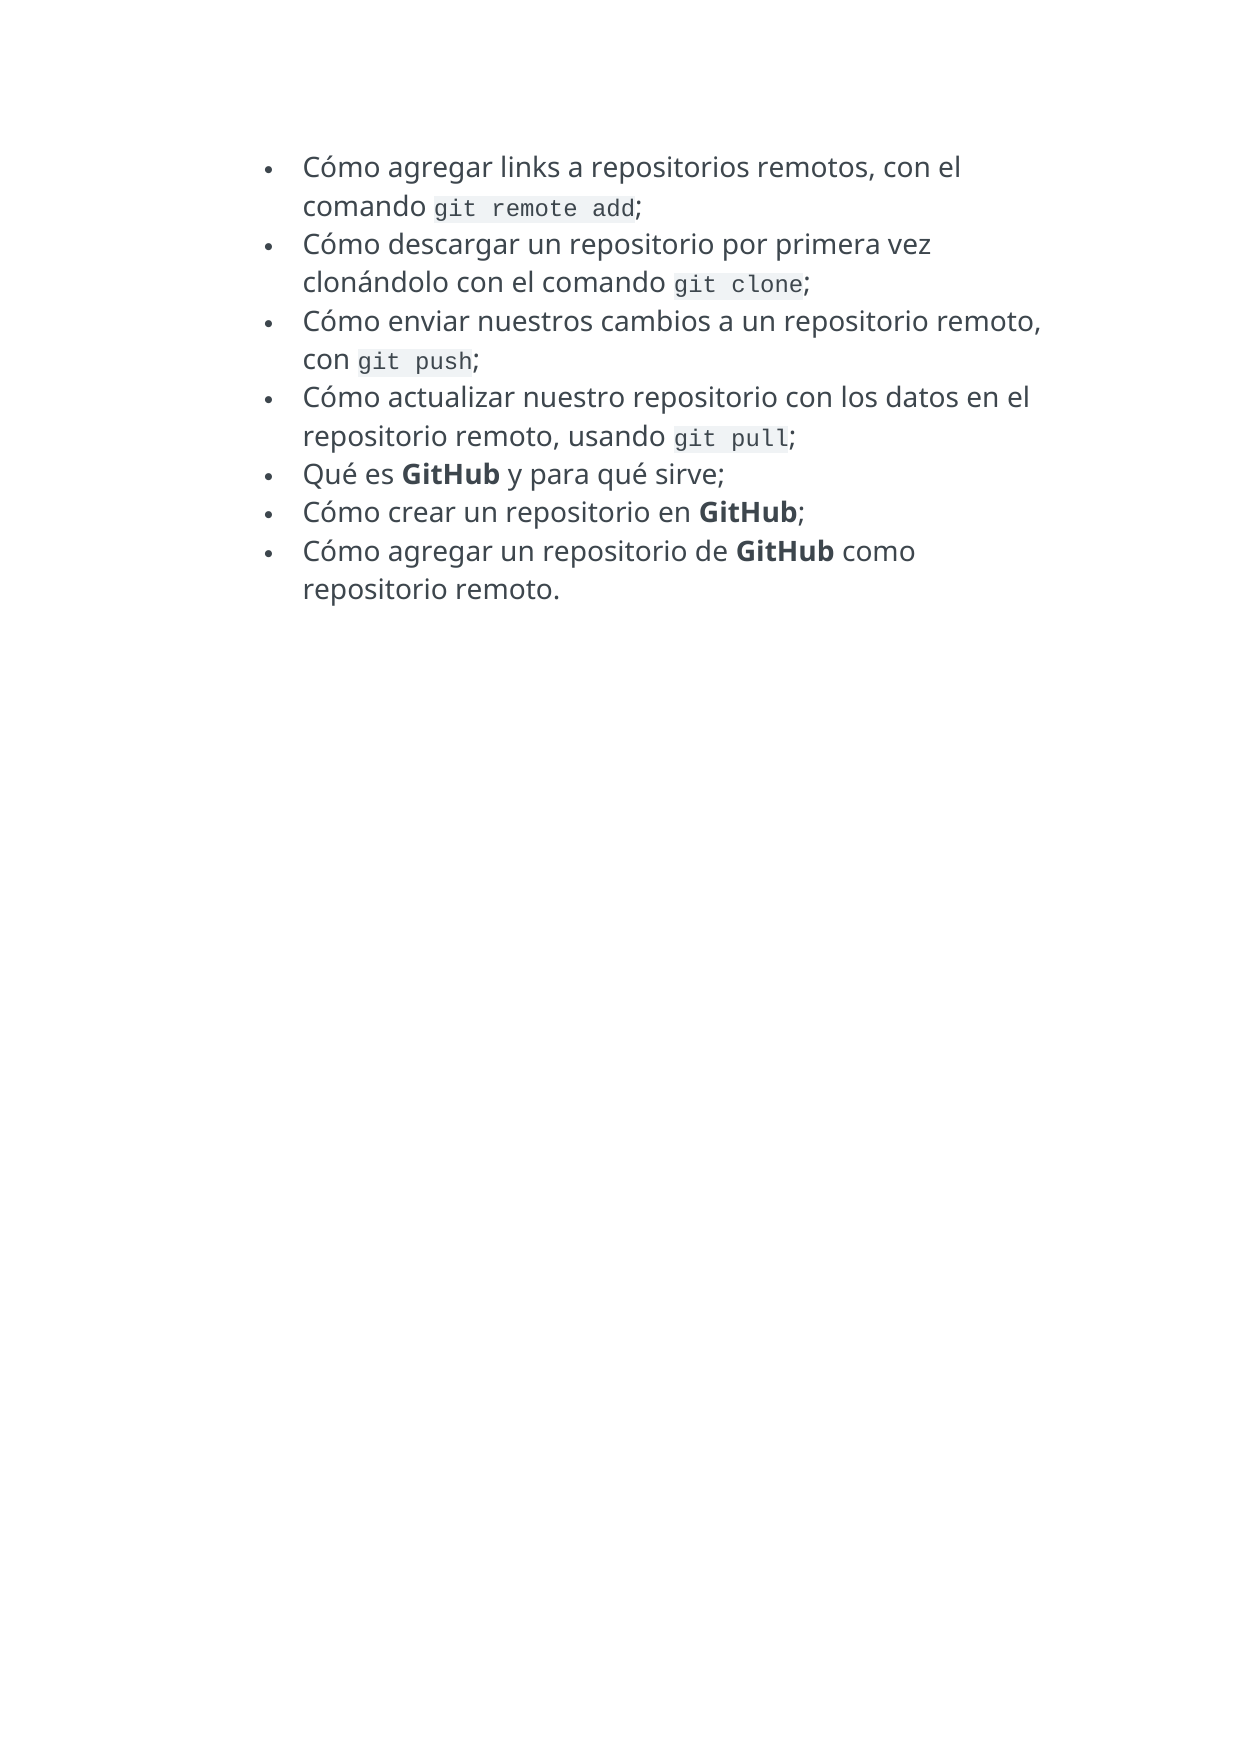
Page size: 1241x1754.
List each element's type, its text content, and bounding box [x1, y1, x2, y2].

list Cómo descargar un repositorio por primera vez clonándolo con el comando git clone; [265, 224, 1063, 301]
list Cómo agregar links a repositorios remotos, con el comando git remote add; [265, 148, 1063, 224]
list Qué es GitHub y para qué sirve; [265, 454, 1063, 493]
list Cómo crear un repositorio en GitHub; [265, 493, 1063, 531]
list Cómo enviar nuestros cambios a un repositorio remoto, con git push; [265, 301, 1063, 378]
list Cómo actualizar nuestro repositorio con los datos en el repositorio remoto, usando git pull; [265, 378, 1063, 454]
list Cómo agregar un repositorio de GitHub como repositorio remoto. [265, 531, 1063, 608]
